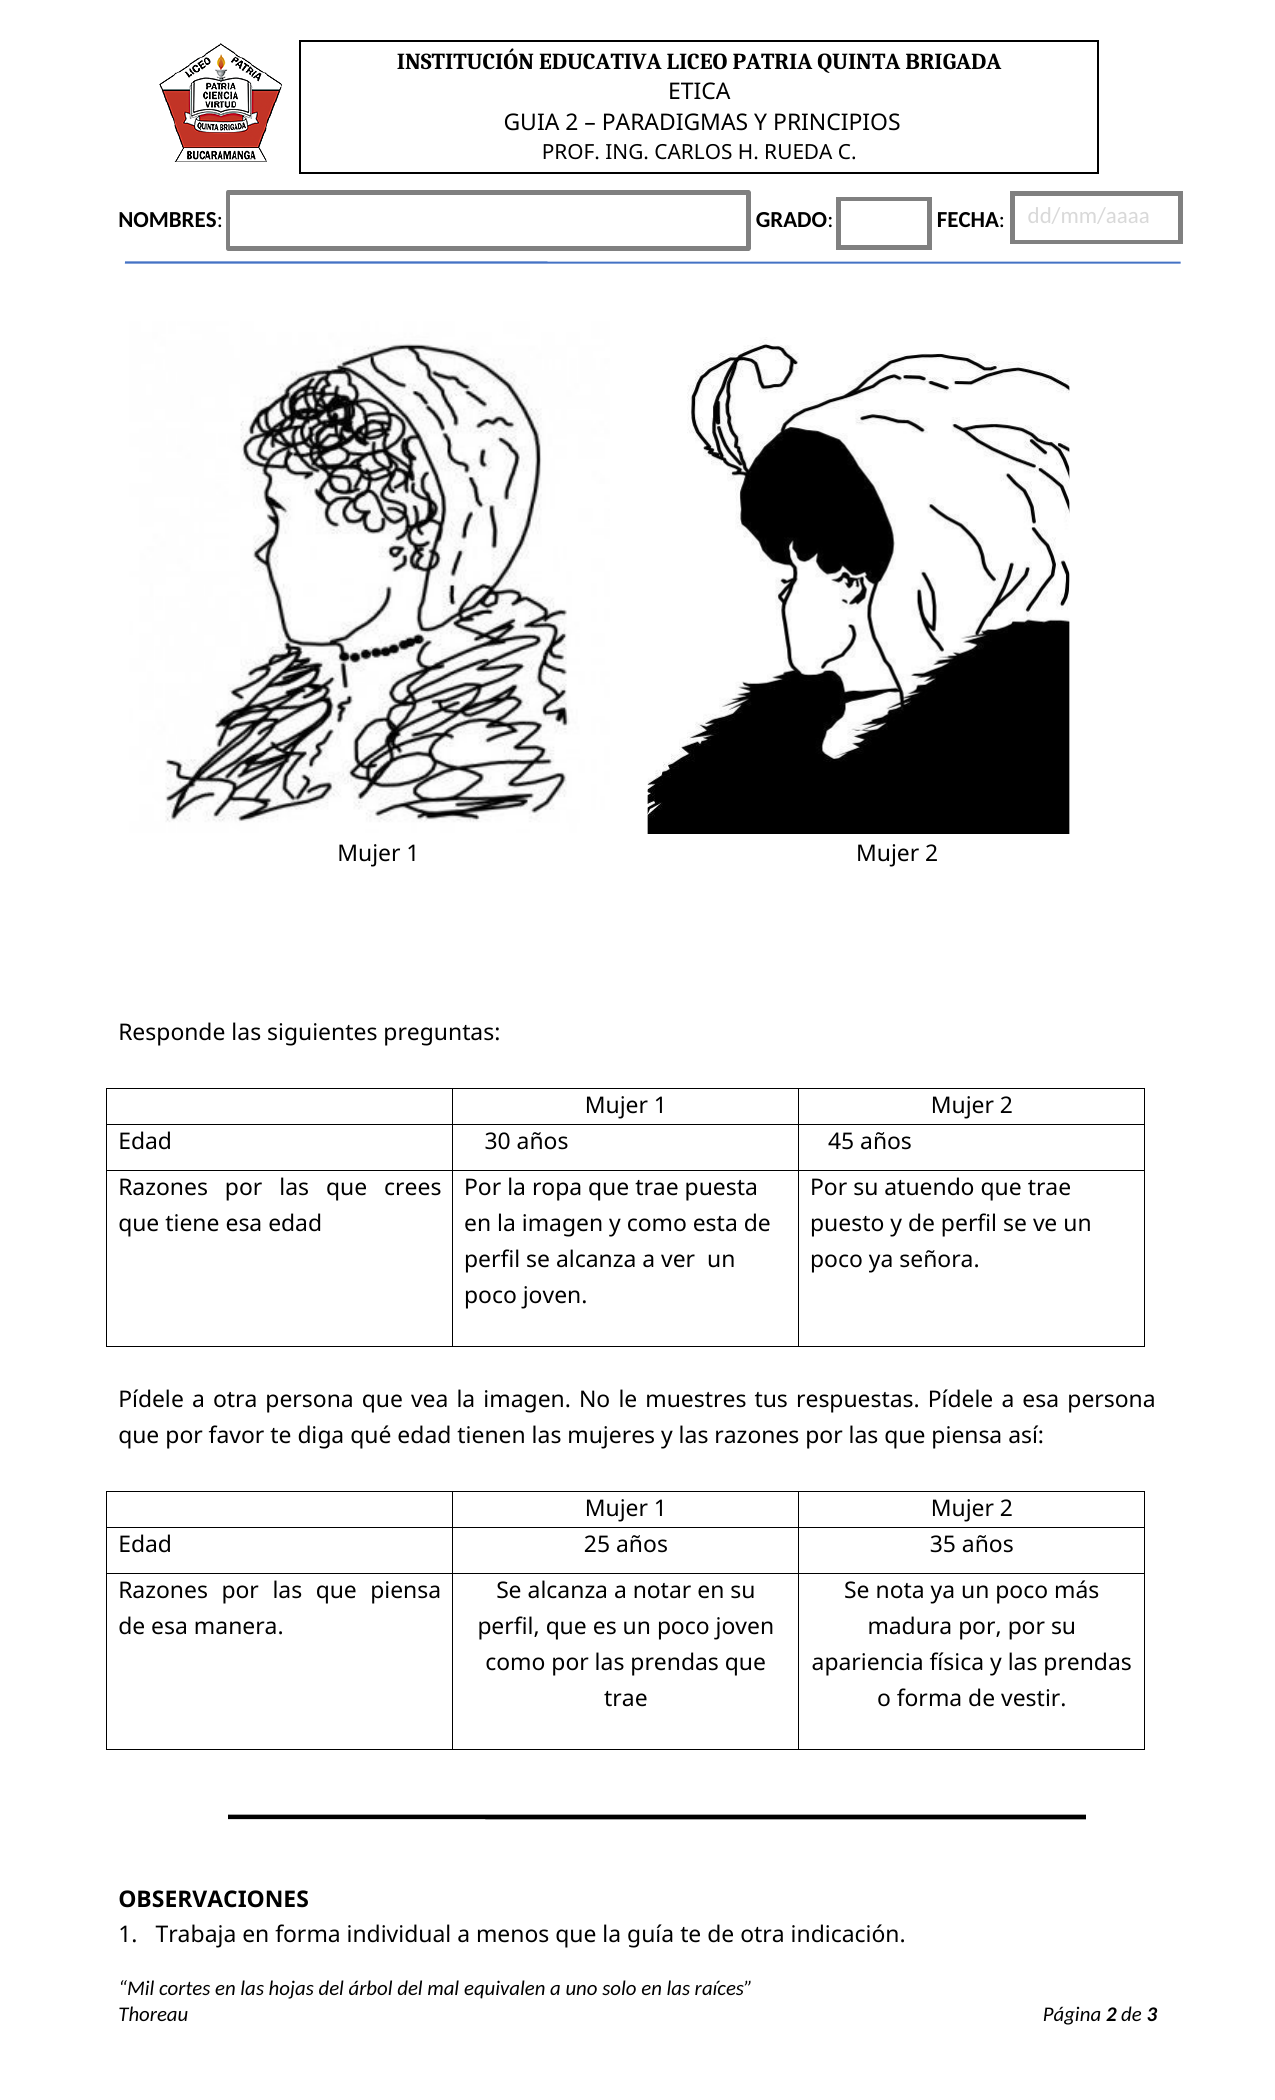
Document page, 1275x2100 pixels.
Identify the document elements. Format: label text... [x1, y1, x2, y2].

list Trabaja en forma individual a menos que la guía te de otra indicación. [118, 1918, 1157, 1950]
table_cell Mujer 1 [119, 838, 637, 872]
table_cell Edad [107, 1125, 452, 1170]
table_cell Mujer 2 [638, 838, 1156, 872]
table_header [107, 1492, 452, 1527]
table_cell Por su atuendo que trae puesto y de perfil se ve un poco ya señora. [799, 1171, 1144, 1346]
text Pídele a otra persona que vea la imagen. No le muestres tus respuestas. Pídele a esa persona que por favor te diga qué edad tienen las mujeres y las razones por las que piensa así: [118, 1383, 1157, 1450]
text OBSERVACIONES [118, 1882, 1157, 1914]
table_header [107, 1089, 452, 1124]
picture [647, 321, 1070, 834]
table_header Mujer 1 [453, 1089, 798, 1124]
table_cell Se nota ya un poco más madura por, por su apariencia física y las prendas o forma de vestir. [799, 1574, 1144, 1749]
table_header [119, 289, 637, 837]
table_header Mujer 1 [453, 1492, 798, 1527]
table_cell 25 años [453, 1528, 798, 1573]
table_cell Razones por las que crees que tiene esa edad [107, 1171, 452, 1346]
table_cell Por la ropa que trae puesta en la imagen y como esta de perfil se alcanza a ver un poco joven. [453, 1171, 798, 1346]
table_cell Edad [107, 1528, 452, 1573]
picture [159, 43, 282, 162]
table_header [638, 289, 1156, 837]
table_cell Razones por las que piensa de esa manera. [107, 1574, 452, 1749]
table_cell 30 años [453, 1125, 798, 1170]
picture [128, 321, 611, 833]
table_header Mujer 2 [799, 1492, 1144, 1527]
table_cell 35 años [799, 1528, 1144, 1573]
table_cell 45 años [799, 1125, 1144, 1170]
table_header Mujer 2 [799, 1089, 1144, 1124]
table_cell Se alcanza a notar en su perfil, que es un poco joven como por las prendas que trae [453, 1574, 798, 1749]
text Responde las siguientes preguntas: [118, 1016, 1157, 1047]
